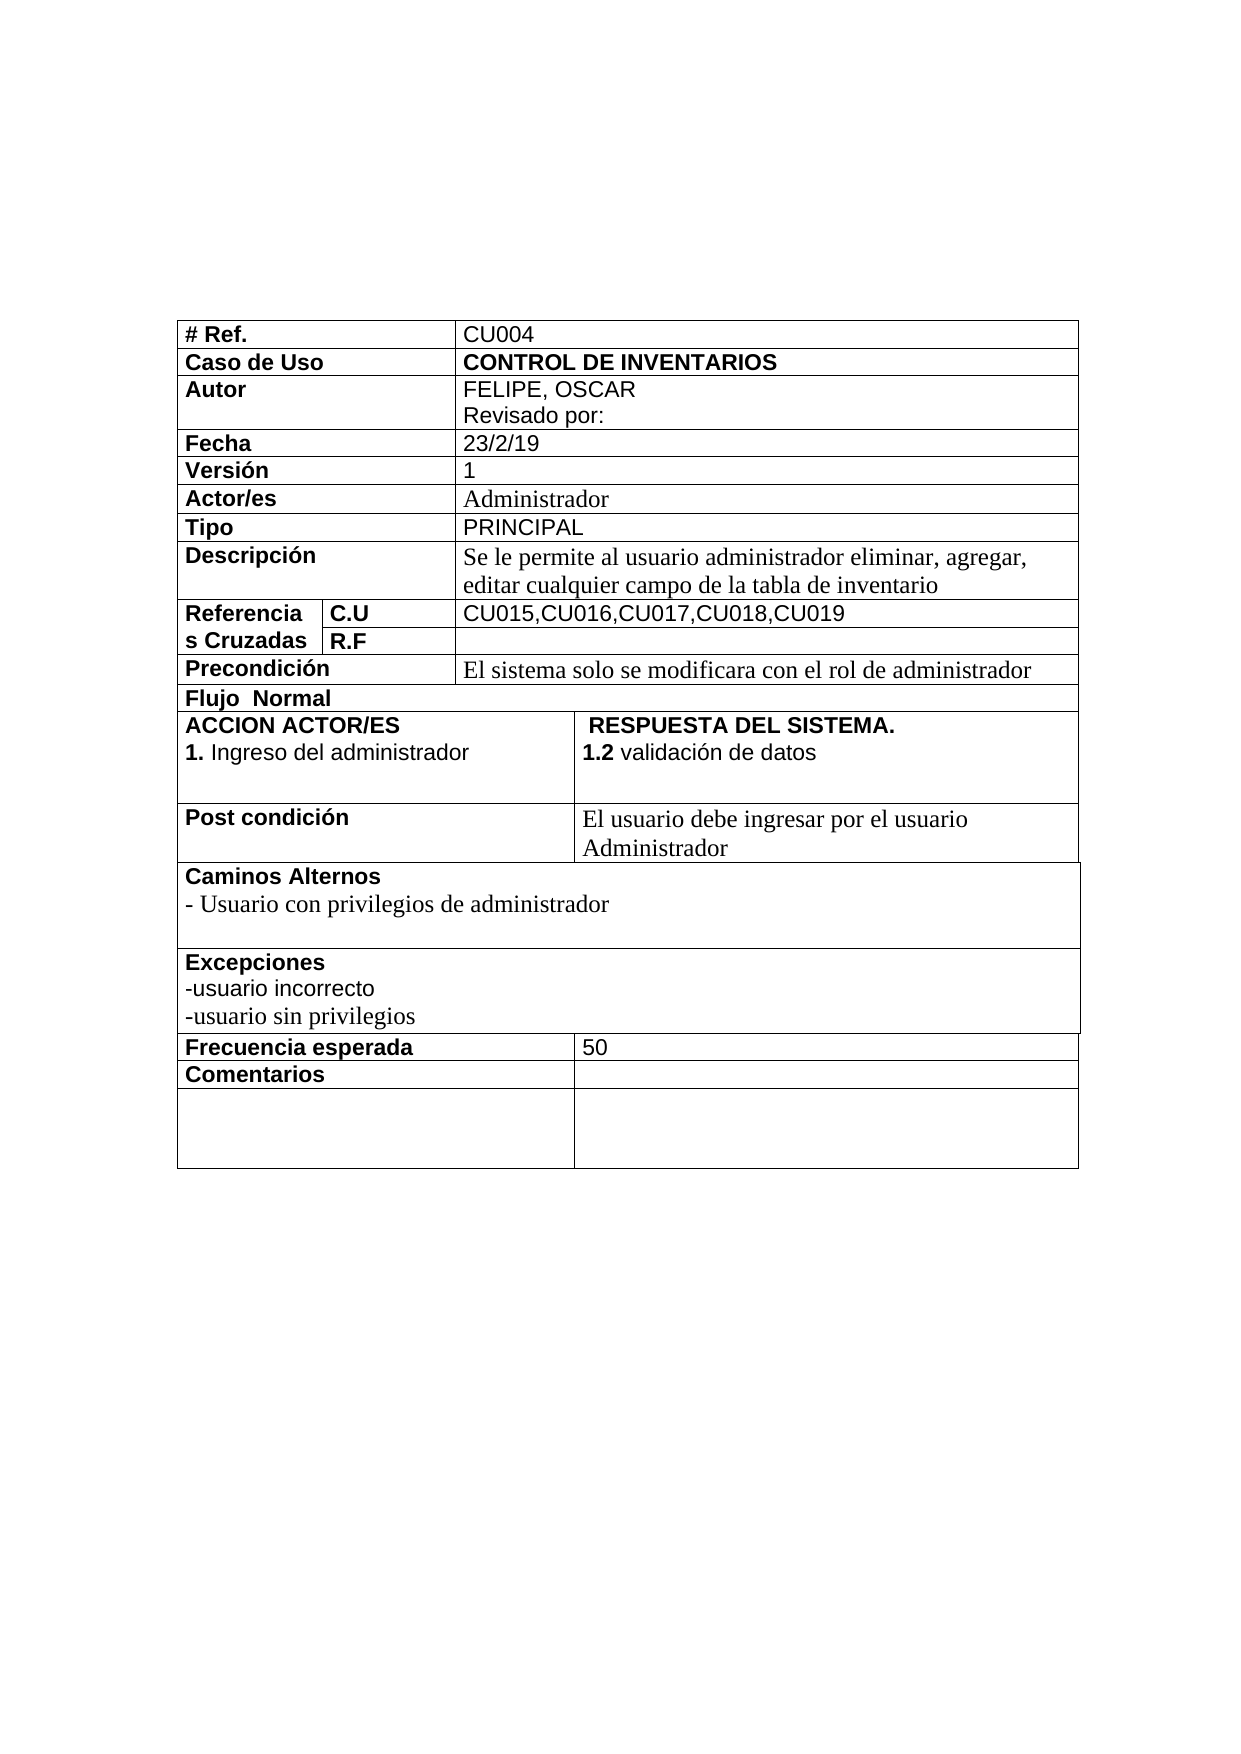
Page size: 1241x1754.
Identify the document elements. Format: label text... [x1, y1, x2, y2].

table_cell [456, 628, 1078, 654]
table_cell El usuario debe ingresar por el usuario Administrador [575, 804, 1078, 862]
table_cell El sistema solo se modificara con el rol de administrador [456, 655, 1078, 684]
table_cell Fecha [178, 430, 455, 456]
table_cell R.F [323, 628, 455, 654]
table_cell [178, 1089, 574, 1168]
table_cell 1 [456, 457, 1078, 483]
table_cell 23/2/19 [456, 430, 1078, 456]
table_cell Descripción [178, 542, 455, 599]
table_header # Ref. [178, 321, 455, 347]
table_cell Excepciones -usuario incorrecto -usuario sin privilegios [178, 949, 1080, 1033]
table_cell CU015,CU016,CU017,CU018,CU019 [456, 600, 1078, 627]
table_cell Flujo Normal [178, 685, 1078, 711]
table_cell Tipo [178, 514, 455, 541]
table_cell CONTROL DE INVENTARIOS [456, 349, 1078, 375]
table_cell Versión [178, 457, 455, 483]
table_cell C.U [323, 600, 455, 627]
table_cell FELIPE, OSCAR Revisado por: [456, 376, 1078, 429]
table_cell 50 [575, 1034, 1078, 1060]
table_cell RESPUESTA DEL SISTEMA. 1.2 validación de datos [575, 712, 1078, 803]
table_cell Caminos Alternos - Usuario con privilegios de administrador [178, 863, 1080, 947]
table_header CU004 [456, 321, 1078, 347]
table_cell ACCION ACTOR/ES 1. Ingreso del administrador [178, 712, 574, 803]
table_cell Referencias Cruzadas [178, 600, 322, 654]
table_cell [575, 1061, 1078, 1088]
table_cell Caso de Uso [178, 349, 455, 375]
table_cell Actor/es [178, 485, 455, 513]
table_cell Precondición [178, 655, 455, 684]
table_cell Comentarios [178, 1061, 574, 1088]
table_cell Administrador [456, 485, 1078, 513]
table_cell PRINCIPAL [456, 514, 1078, 541]
table_cell Autor [178, 376, 455, 429]
table_cell [575, 1089, 1078, 1168]
table_cell Frecuencia esperada [178, 1034, 574, 1060]
table_cell Se le permite al usuario administrador eliminar, agregar, editar cualquier campo de la tabla de inventario [456, 542, 1078, 599]
table_cell Post condición [178, 804, 574, 862]
